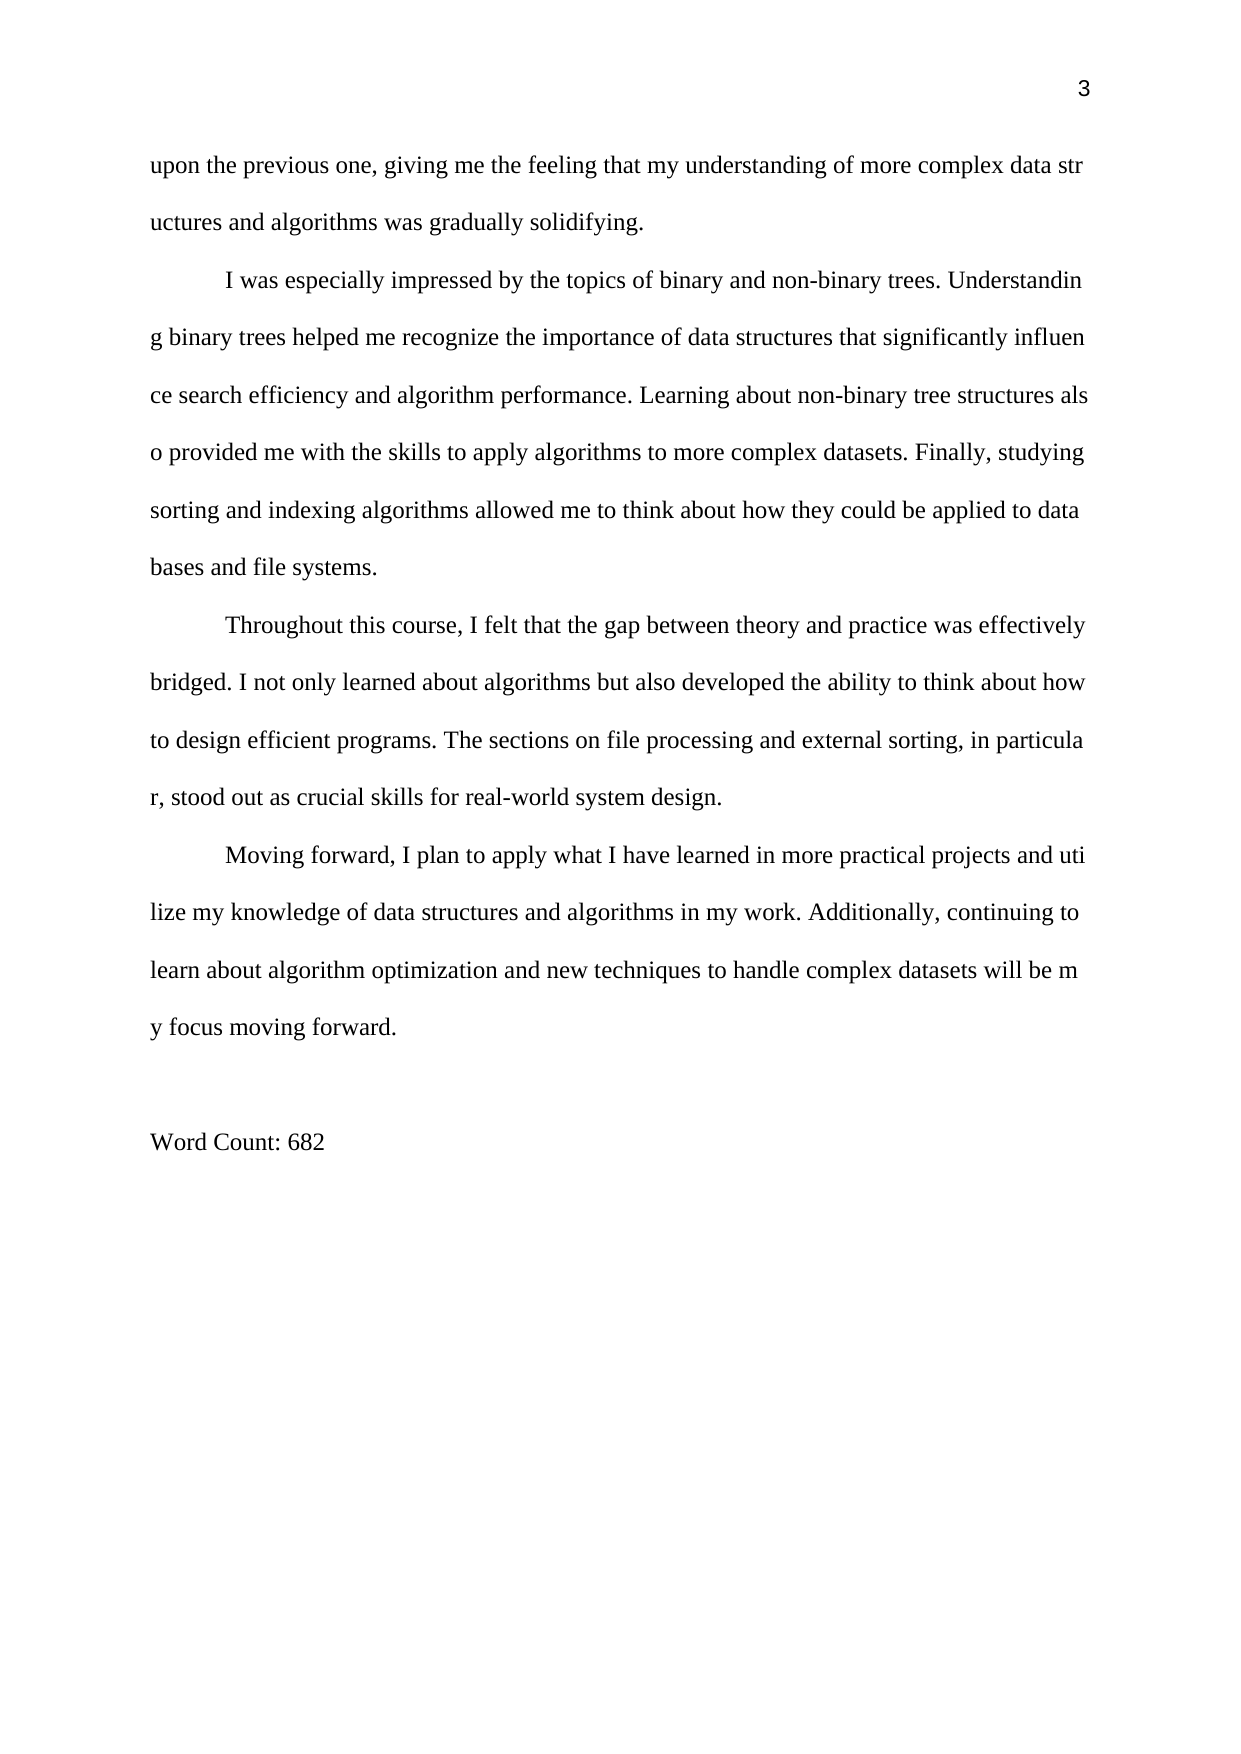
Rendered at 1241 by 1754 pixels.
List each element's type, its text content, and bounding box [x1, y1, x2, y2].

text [150, 150, 1090, 236]
text I was especially impressed by the topics of binary and non-binary trees. Understanding binary trees helped me recognize the importance of data structures that significantly influence search efficiency and algorithm performance. Learning about non-binary tree structures also provided me with the skills to apply algorithms to more complex datasets. Finally, studying sorting and indexing algorithms allowed me to think about how they could be applied to databases and file systems. [150, 265, 1090, 581]
text Word Count: 682 [150, 1127, 1090, 1156]
text Throughout this course, I felt that the gap between theory and practice was effectively bridged. I not only learned about algorithms but also developed the ability to think about how to design efficient programs. The sections on file processing and external sorting, in particular, stood out as crucial skills for real-world system design. [150, 610, 1090, 811]
text Moving forward, I plan to apply what I have learned in more practical projects and utilize my knowledge of data structures and algorithms in my work. Additionally, continuing to learn about algorithm optimization and new techniques to handle complex datasets will be my focus moving forward. [150, 840, 1090, 1041]
